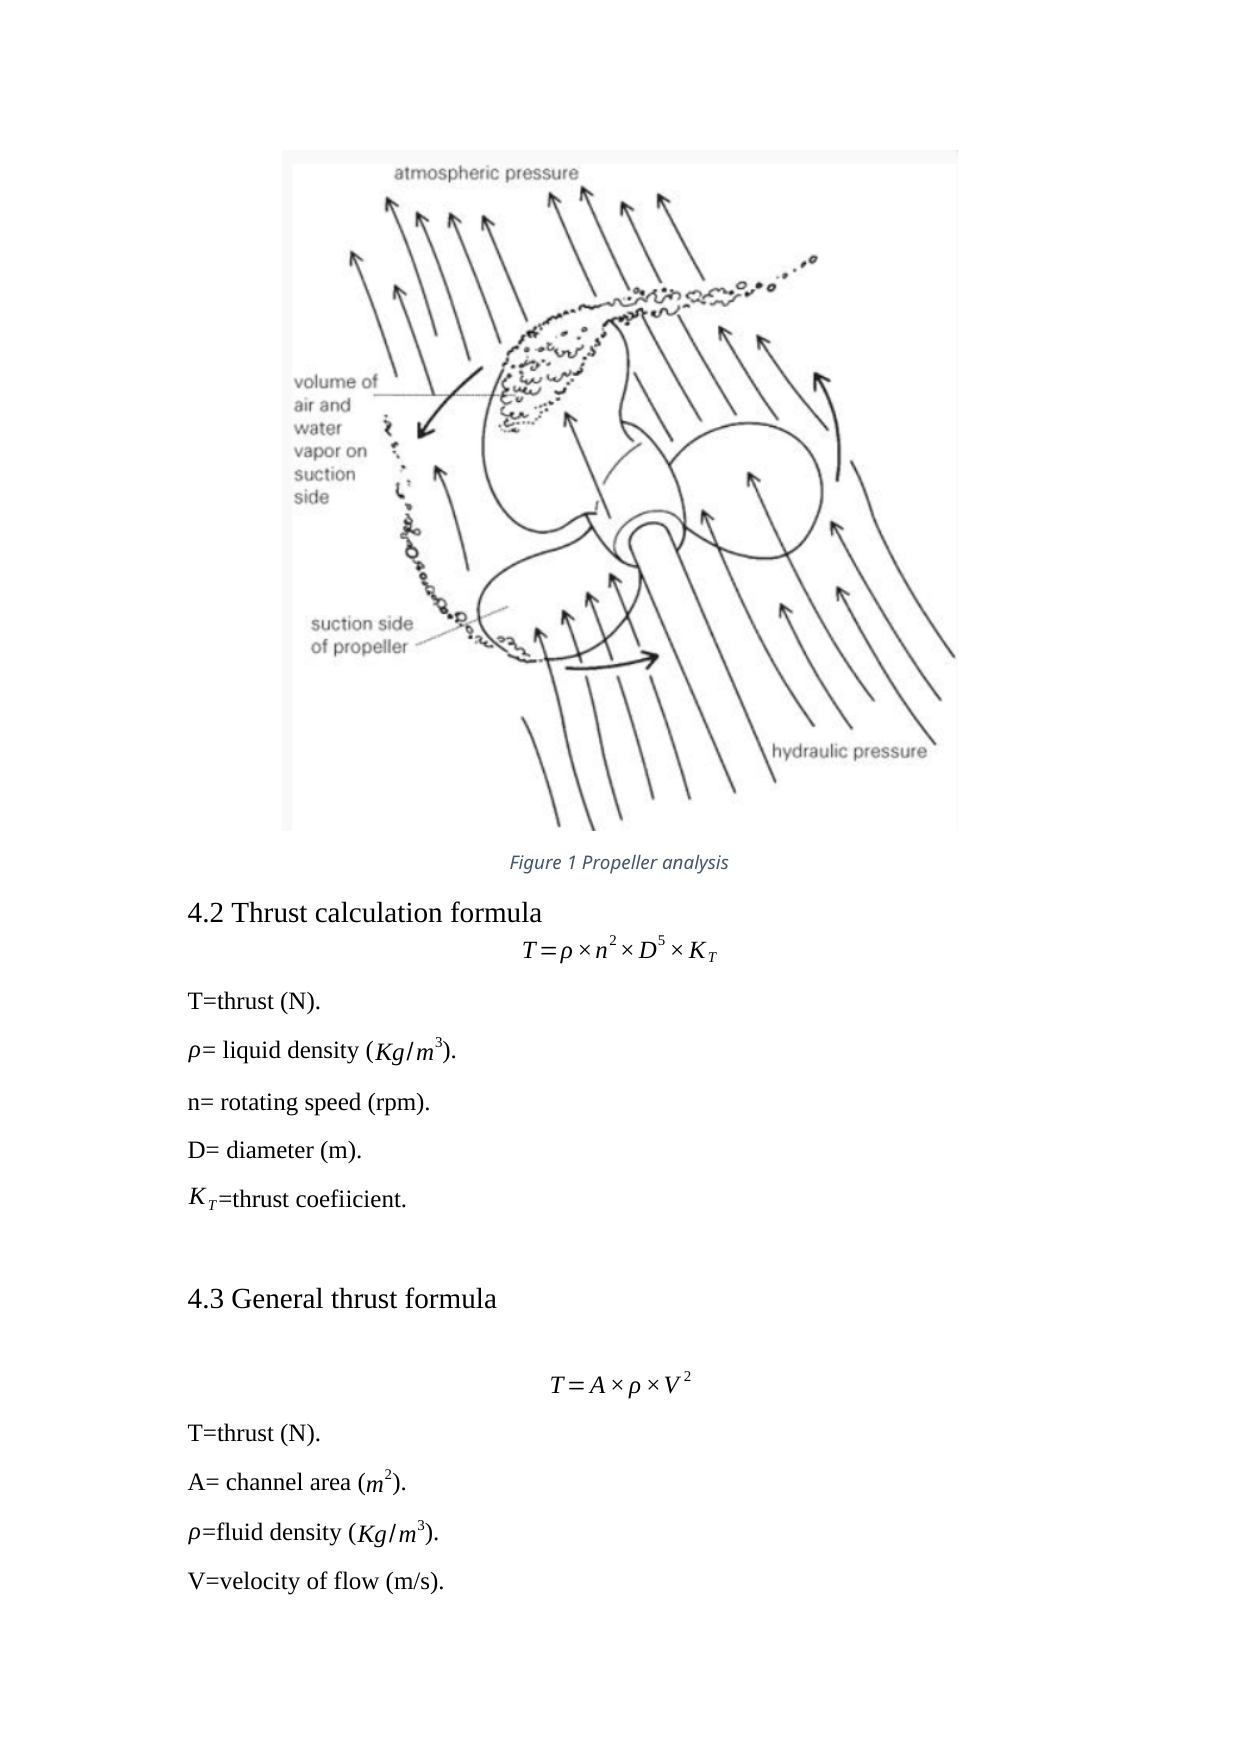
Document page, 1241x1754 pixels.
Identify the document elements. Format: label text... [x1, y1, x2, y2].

text A= channel area (). [187, 1466, 1053, 1497]
text T=thrust (N). [187, 1418, 1053, 1447]
text V=velocity of flow (m/s). [187, 1566, 1053, 1595]
text D= diameter (m). [187, 1135, 1053, 1163]
text =fluid density (). [187, 1516, 1053, 1547]
text n= rotating speed (rpm). [187, 1087, 1053, 1116]
text = liquid density (). [187, 1033, 1053, 1068]
picture [282, 150, 959, 831]
subtitle 4.3 General thrust formula [187, 1281, 1053, 1314]
text =thrust coefiicient. [187, 1183, 1053, 1214]
subtitle 4.2 Thrust calculation formula [187, 896, 1053, 929]
text Figure 1 Propeller analysis [187, 849, 1053, 875]
text T=thrust (N). [187, 986, 1053, 1014]
